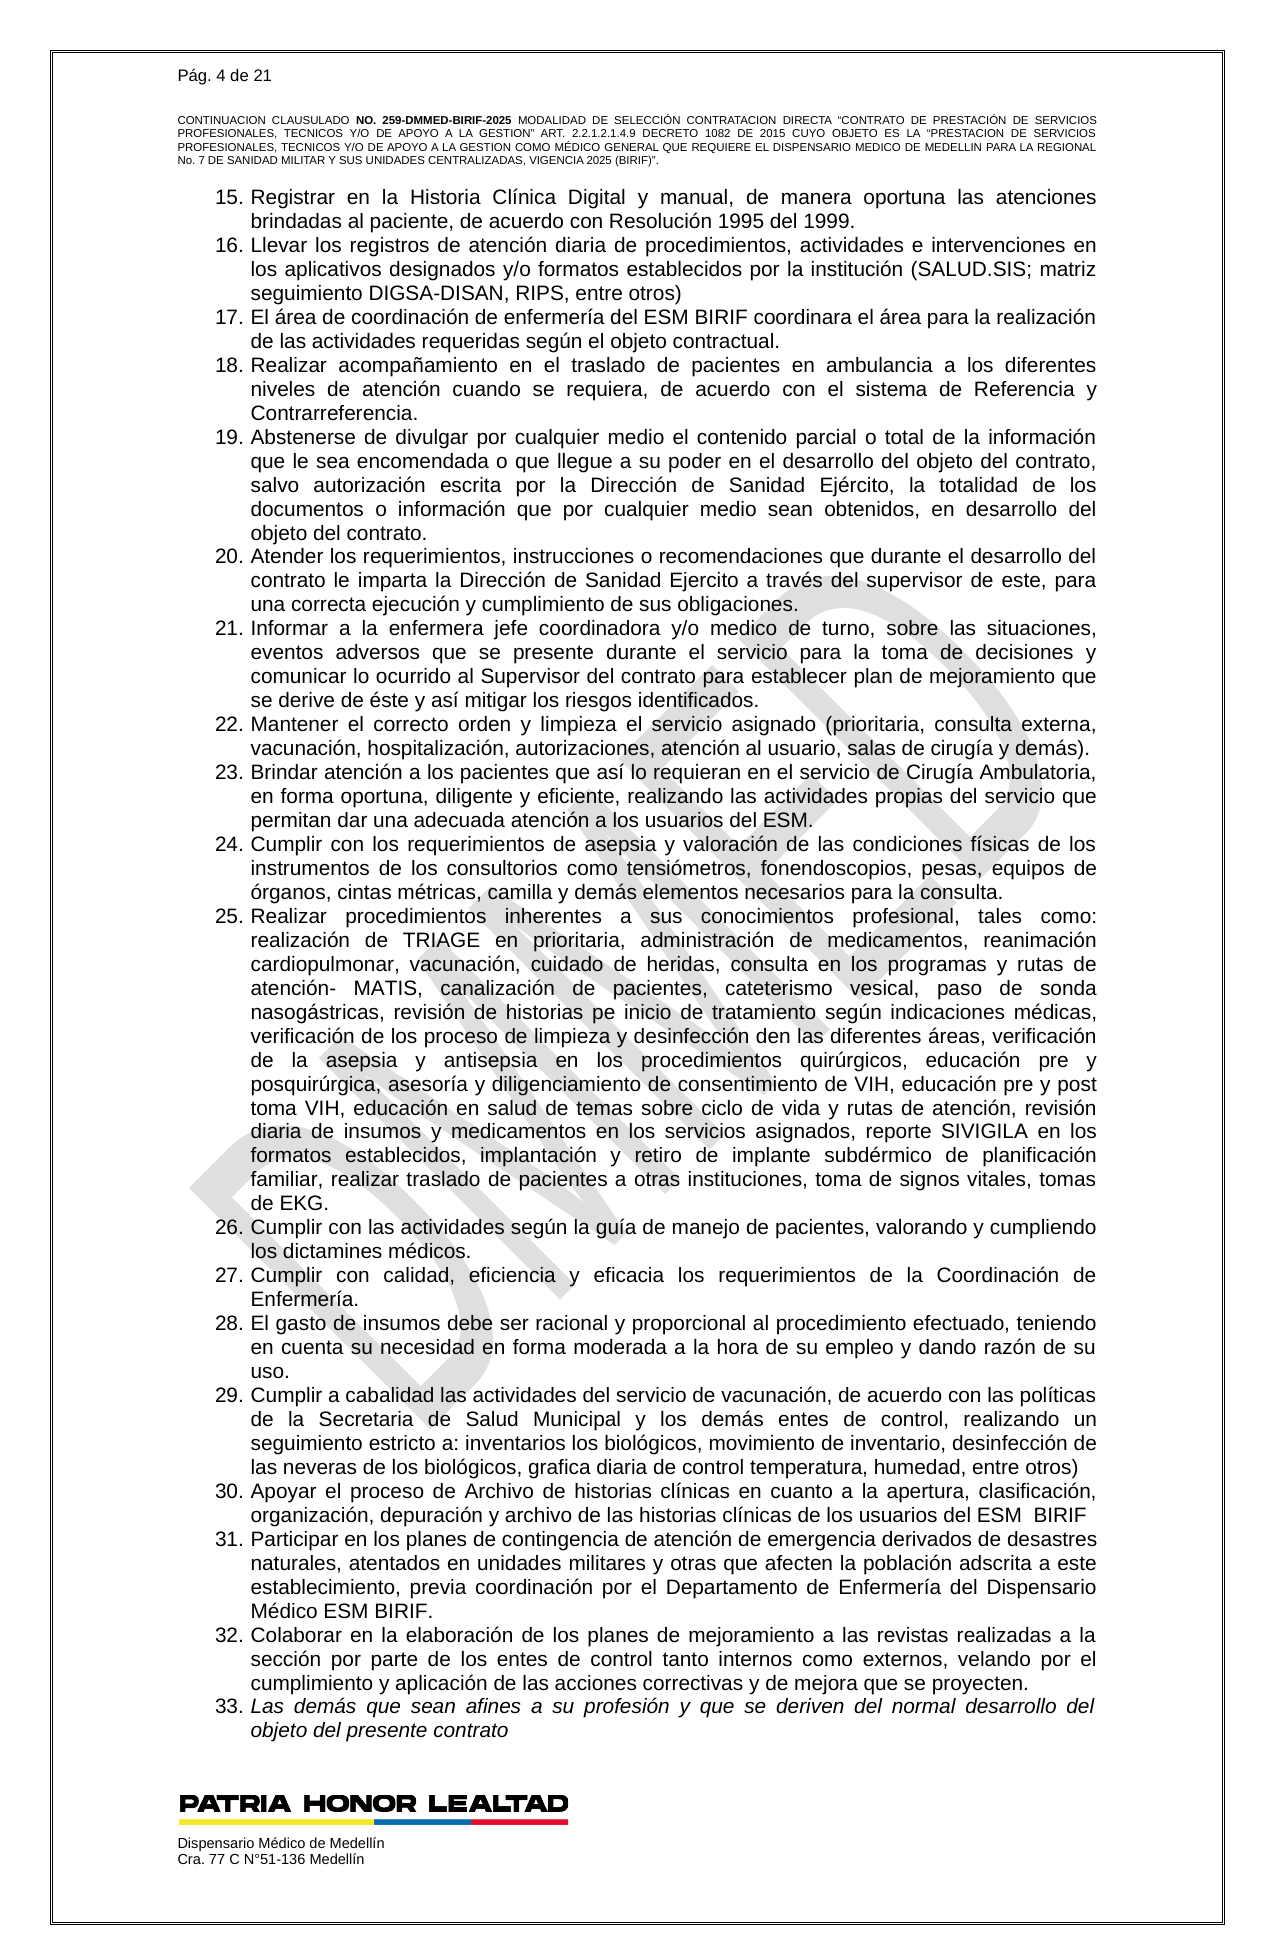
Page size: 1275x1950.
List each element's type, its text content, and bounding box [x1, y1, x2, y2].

list Cumplir con las actividades según la guía de manejo de pacientes, valorando y cumpliendo los dictamines médicos. [215, 1215, 1098, 1263]
list Brindar atención a los pacientes que así lo requieran en el servicio de Cirugía Ambulatoria, en forma oportuna, diligente y eficiente, realizando las actividades propias del servicio que permitan dar una adecuada atención a los usuarios del ESM. [215, 760, 1098, 832]
list Atender los requerimientos, instrucciones o recomendaciones que durante el desarrollo del contrato le imparta la Dirección de Sanidad Ejercito a través del supervisor de este, para una correcta ejecución y cumplimiento de sus obligaciones. [215, 544, 1098, 616]
list Realizar procedimientos inherentes a sus conocimientos profesional, tales como: realización de TRIAGE en prioritaria, administración de medicamentos, reanimación cardiopulmonar, vacunación, cuidado de heridas, consulta en los programas y rutas de atención- MATIS, canalización de pacientes, cateterismo vesical, paso de sonda nasogástricas, revisión de historias pe inicio de tratamiento según indicaciones médicas, verificación de los proceso de limpieza y desinfección den las diferentes áreas, verificación de la asepsia y antisepsia en los procedimientos quirúrgicos, educación pre y posquirúrgica, asesoría y diligenciamiento de consentimiento de VIH, educación pre y post toma VIH, educación en salud de temas sobre ciclo de vida y rutas de atención, revisión diaria de insumos y medicamentos en los servicios asignados, reporte SIVIGILA en los formatos establecidos, implantación y retiro de implante subdérmico de planificación familiar, realizar traslado de pacientes a otras instituciones, toma de signos vitales, tomas de EKG. [215, 904, 1098, 1215]
list Llevar los registros de atención diaria de procedimientos, actividades e intervenciones en los aplicativos designados y/o formatos establecidos por la institución (SALUD.SIS; matriz seguimiento DIGSA-DISAN, RIPS, entre otros) [215, 233, 1098, 305]
picture [179, 1795, 569, 1825]
list Las demás que sean afines a su profesión y que se deriven del normal desarrollo del objeto del presente contrato [215, 1694, 1098, 1742]
list El gasto de insumos debe ser racional y proporcional al procedimiento efectuado, teniendo en cuenta su necesidad en forma moderada a la hora de su empleo y dando razón de su uso. [215, 1311, 1098, 1383]
list Participar en los planes de contingencia de atención de emergencia derivados de desastres naturales, atentados en unidades militares y otras que afecten la población adscrita a este establecimiento, previa coordinación por el Departamento de Enfermería del Dispensario Médico ESM BIRIF. [215, 1527, 1098, 1622]
list Registrar en la Historia Clínica Digital y manual, de manera oportuna las atenciones brindadas al paciente, de acuerdo con Resolución 1995 del 1999. [215, 185, 1098, 233]
list El área de coordinación de enfermería del ESM BIRIF coordinara el área para la realización de las actividades requeridas según el objeto contractual. [215, 305, 1098, 353]
list Cumplir con calidad, eficiencia y eficacia los requerimientos de la Coordinación de Enfermería. [215, 1263, 1098, 1311]
list Cumplir con los requerimientos de asepsia y valoración de las condiciones físicas de los instrumentos de los consultorios como tensiómetros, fonendoscopios, pesas, equipos de órganos, cintas métricas, camilla y demás elementos necesarios para la consulta. [215, 832, 1098, 904]
list Apoyar el proceso de Archivo de historias clínicas en cuanto a la apertura, clasificación, organización, depuración y archivo de las historias clínicas de los usuarios del ESM BIRIF [215, 1479, 1098, 1527]
list Abstenerse de divulgar por cualquier medio el contenido parcial o total de la información que le sea encomendada o que llegue a su poder en el desarrollo del objeto del contrato, salvo autorización escrita por la Dirección de Sanidad Ejército, la totalidad de los documentos o información que por cualquier medio sean obtenidos, en desarrollo del objeto del contrato. [215, 424, 1098, 544]
list Mantener el correcto orden y limpieza el servicio asignado (prioritaria, consulta externa, vacunación, hospitalización, autorizaciones, atención al usuario, salas de cirugía y demás). [215, 712, 1098, 760]
list Informar a la enfermera jefe coordinadora y/o medico de turno, sobre las situaciones, eventos adversos que se presente durante el servicio para la toma de decisiones y comunicar lo ocurrido al Supervisor del contrato para establecer plan de mejoramiento que se derive de éste y así mitigar los riesgos identificados. [215, 616, 1098, 712]
list Realizar acompañamiento en el traslado de pacientes en ambulancia a los diferentes niveles de atención cuando se requiera, de acuerdo con el sistema de Referencia y Contrarreferencia. [215, 353, 1098, 424]
list Cumplir a cabalidad las actividades del servicio de vacunación, de acuerdo con las políticas de la Secretaria de Salud Municipal y los demás entes de control, realizando un seguimiento estricto a: inventarios los biológicos, movimiento de inventario, desinfección de las neveras de los biológicos, grafica diaria de control temperatura, humedad, entre otros) [215, 1383, 1098, 1479]
list Colaborar en la elaboración de los planes de mejoramiento a las revistas realizadas a la sección por parte de los entes de control tanto internos como externos, velando por el cumplimiento y aplicación de las acciones correctivas y de mejora que se proyecten. [215, 1622, 1098, 1694]
